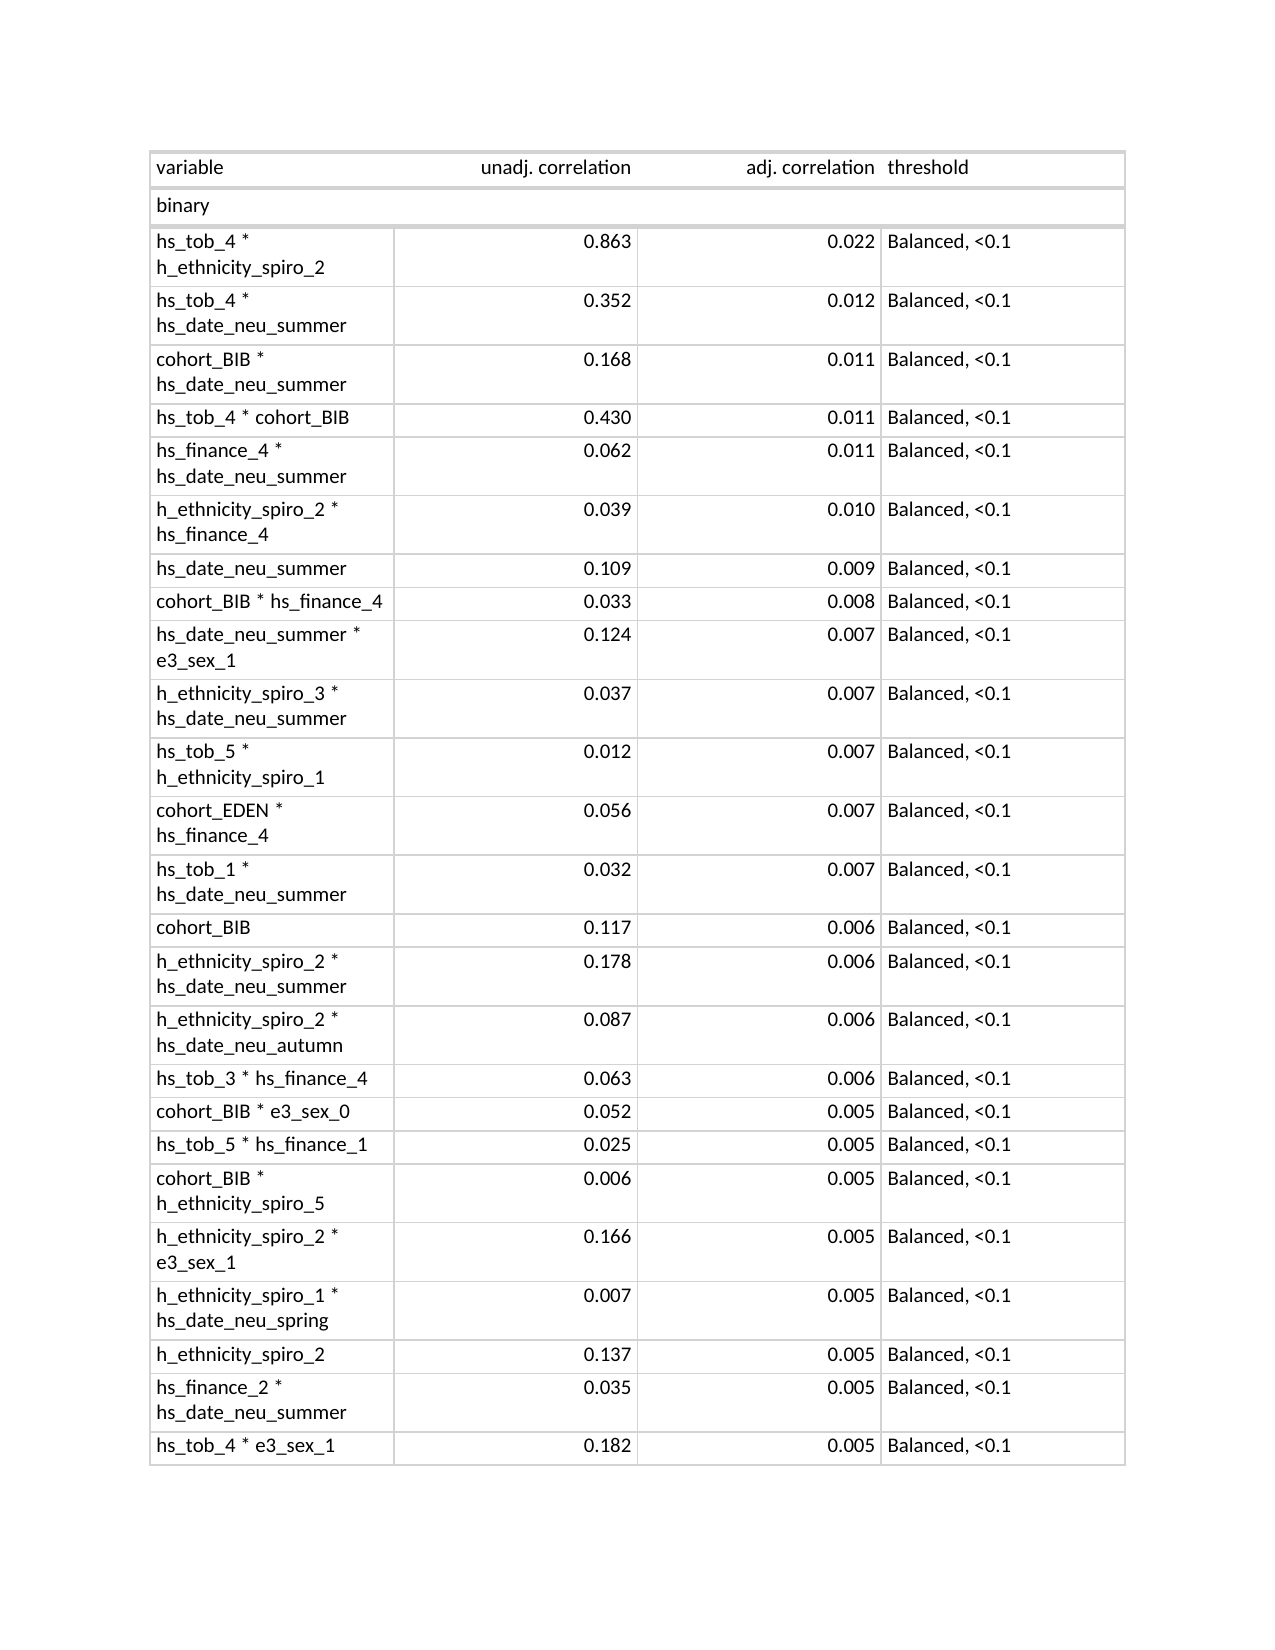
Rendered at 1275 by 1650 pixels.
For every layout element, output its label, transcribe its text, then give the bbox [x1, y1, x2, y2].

table_cell 0.006 [638, 948, 880, 1005]
table_header threshold [881, 154, 1124, 186]
table_cell Balanced, <0.1 [882, 1433, 1124, 1464]
table_cell 0.032 [395, 856, 637, 913]
table_cell 0.022 [638, 229, 880, 286]
table_cell 0.007 [638, 797, 880, 854]
table_cell 0.062 [395, 438, 637, 495]
table_cell 0.005 [638, 1165, 880, 1222]
table_cell Balanced, <0.1 [882, 1065, 1124, 1097]
table_cell h_ethnicity_spiro_1 * hs_date_neu_spring [151, 1282, 393, 1339]
table_cell 0.033 [395, 588, 637, 620]
table_cell 0.010 [638, 496, 880, 553]
table_cell 0.005 [638, 1132, 880, 1163]
table_cell hs_date_neu_summer * e3_sex_1 [151, 621, 393, 678]
table_cell 0.012 [638, 287, 880, 344]
table_cell Balanced, <0.1 [882, 856, 1124, 913]
table_cell h_ethnicity_spiro_3 * hs_date_neu_summer [151, 680, 393, 737]
table_cell 0.109 [395, 555, 637, 587]
table_cell Balanced, <0.1 [882, 739, 1124, 796]
table_cell 0.063 [395, 1065, 637, 1097]
table_cell cohort_BIB * e3_sex_0 [151, 1098, 393, 1130]
table_cell 0.008 [638, 588, 880, 620]
table_cell 0.011 [638, 405, 880, 436]
table_cell hs_tob_5 * hs_finance_1 [151, 1132, 393, 1163]
table_cell 0.005 [638, 1341, 880, 1372]
table_cell cohort_BIB * h_ethnicity_spiro_5 [151, 1165, 393, 1222]
table_cell 0.178 [395, 948, 637, 1005]
table_cell 0.025 [395, 1132, 637, 1163]
table_cell Balanced, <0.1 [882, 915, 1124, 946]
table_cell hs_tob_4 * e3_sex_1 [151, 1433, 393, 1464]
table_cell 0.166 [395, 1223, 637, 1281]
table_cell Balanced, <0.1 [882, 1165, 1124, 1222]
table_cell cohort_BIB * hs_finance_4 [151, 588, 393, 620]
table_cell 0.005 [638, 1223, 880, 1281]
table_cell hs_tob_5 * h_ethnicity_spiro_1 [151, 739, 393, 796]
table_cell binary [151, 190, 1124, 224]
table_cell 0.007 [638, 680, 880, 737]
table_cell 0.006 [638, 915, 880, 946]
table_cell 0.005 [638, 1374, 880, 1431]
table_cell 0.430 [395, 405, 637, 436]
table_cell Balanced, <0.1 [882, 1007, 1124, 1063]
table_cell Balanced, <0.1 [882, 287, 1124, 344]
table_cell hs_finance_4 * hs_date_neu_summer [151, 438, 393, 495]
table_cell hs_date_neu_summer [151, 555, 393, 587]
table_header variable [151, 154, 394, 186]
table_cell 0.011 [638, 438, 880, 495]
table_cell hs_tob_1 * hs_date_neu_summer [151, 856, 393, 913]
table_cell Balanced, <0.1 [882, 948, 1124, 1005]
table_cell 0.182 [395, 1433, 637, 1464]
table_cell Balanced, <0.1 [882, 438, 1124, 495]
table_cell 0.007 [395, 1282, 637, 1339]
table_cell 0.011 [638, 346, 880, 403]
table_cell h_ethnicity_spiro_2 * e3_sex_1 [151, 1223, 393, 1281]
table_header adj. correlation [638, 154, 881, 186]
table_cell Balanced, <0.1 [882, 496, 1124, 553]
table_cell 0.056 [395, 797, 637, 854]
table_cell Balanced, <0.1 [882, 405, 1124, 436]
table_cell Balanced, <0.1 [882, 680, 1124, 737]
table_cell h_ethnicity_spiro_2 * hs_date_neu_autumn [151, 1007, 393, 1063]
table_cell 0.007 [638, 739, 880, 796]
table_cell 0.006 [638, 1007, 880, 1063]
table_cell 0.352 [395, 287, 637, 344]
table_cell 0.005 [638, 1098, 880, 1130]
table_cell Balanced, <0.1 [882, 588, 1124, 620]
table_cell Balanced, <0.1 [882, 555, 1124, 587]
table_cell hs_tob_4 * h_ethnicity_spiro_2 [151, 229, 393, 286]
table_cell 0.007 [638, 856, 880, 913]
table_header unadj. correlation [394, 154, 637, 186]
table_cell h_ethnicity_spiro_2 [151, 1341, 393, 1372]
table_cell 0.006 [395, 1165, 637, 1222]
table_cell 0.009 [638, 555, 880, 587]
table_cell hs_tob_4 * cohort_BIB [151, 405, 393, 436]
table_cell 0.005 [638, 1282, 880, 1339]
table_cell 0.863 [395, 229, 637, 286]
table_cell 0.012 [395, 739, 637, 796]
table_cell Balanced, <0.1 [882, 229, 1124, 286]
table_cell 0.117 [395, 915, 637, 946]
table_cell 0.005 [638, 1433, 880, 1464]
table_cell 0.006 [638, 1065, 880, 1097]
table_cell h_ethnicity_spiro_2 * hs_finance_4 [151, 496, 393, 553]
table_cell Balanced, <0.1 [882, 1282, 1124, 1339]
table_cell Balanced, <0.1 [882, 1223, 1124, 1281]
table_cell cohort_BIB [151, 915, 393, 946]
table_cell 0.124 [395, 621, 637, 678]
table_cell 0.168 [395, 346, 637, 403]
table_cell cohort_EDEN * hs_finance_4 [151, 797, 393, 854]
table_cell hs_tob_3 * hs_finance_4 [151, 1065, 393, 1097]
table_cell hs_finance_2 * hs_date_neu_summer [151, 1374, 393, 1431]
table_cell Balanced, <0.1 [882, 621, 1124, 678]
table_cell Balanced, <0.1 [882, 1098, 1124, 1130]
table_cell 0.037 [395, 680, 637, 737]
table_cell Balanced, <0.1 [882, 1374, 1124, 1431]
table_cell Balanced, <0.1 [882, 346, 1124, 403]
table_cell Balanced, <0.1 [882, 1341, 1124, 1372]
table_cell cohort_BIB * hs_date_neu_summer [151, 346, 393, 403]
table_cell 0.137 [395, 1341, 637, 1372]
table_cell 0.052 [395, 1098, 637, 1130]
table_cell h_ethnicity_spiro_2 * hs_date_neu_summer [151, 948, 393, 1005]
table_cell Balanced, <0.1 [882, 797, 1124, 854]
table_cell 0.007 [638, 621, 880, 678]
table_cell hs_tob_4 * hs_date_neu_summer [151, 287, 393, 344]
table_cell 0.039 [395, 496, 637, 553]
table_cell Balanced, <0.1 [882, 1132, 1124, 1163]
table_cell 0.087 [395, 1007, 637, 1063]
table_cell 0.035 [395, 1374, 637, 1431]
